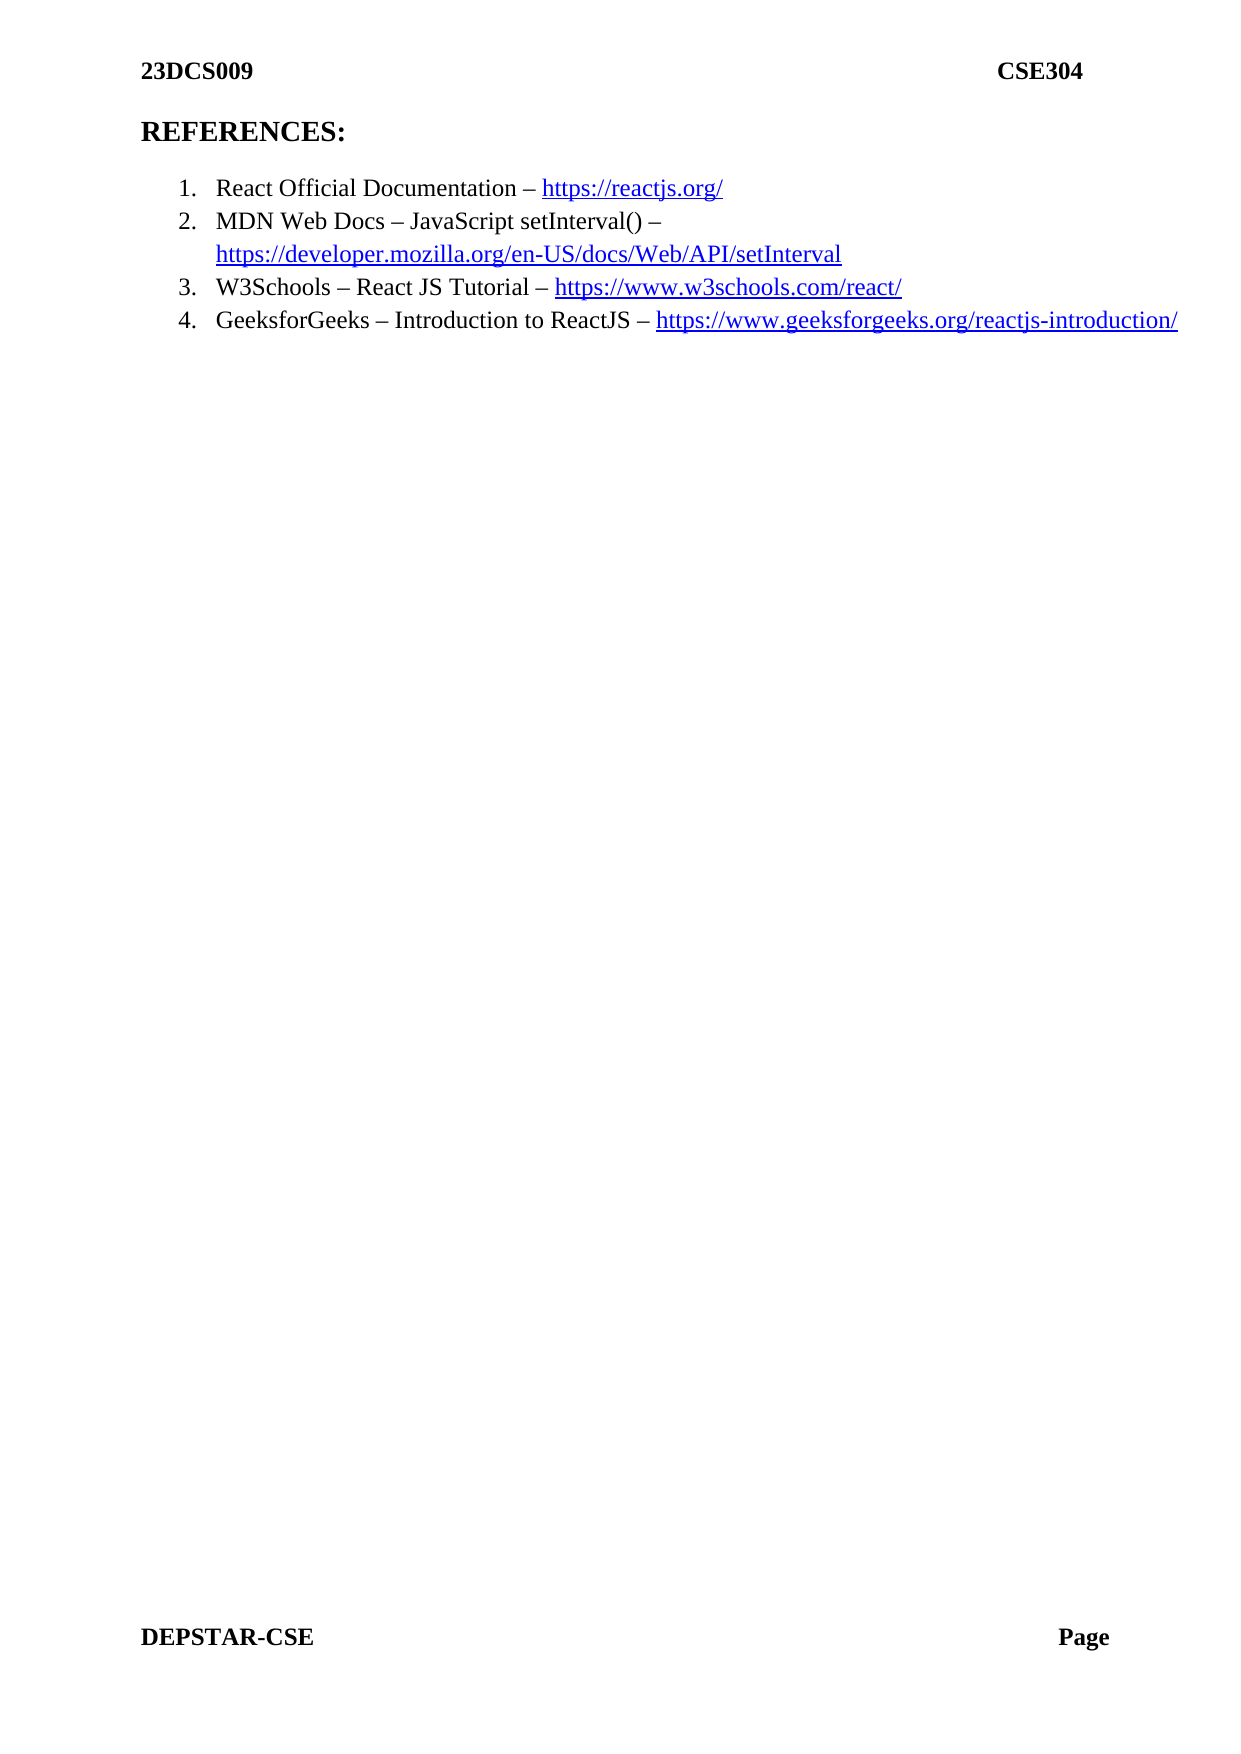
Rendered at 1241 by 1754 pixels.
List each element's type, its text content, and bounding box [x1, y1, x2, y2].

text REFERENCES: [141, 114, 1181, 147]
list GeeksforGeeks – Introduction to ReactJS – https://www.geeksforgeeks.org/reactjs-introduction/ [178, 305, 1181, 334]
list React Official Documentation – https://reactjs.org/ [178, 173, 1181, 202]
list MDN Web Docs – JavaScript setInterval() – https://developer.mozilla.org/en-US/docs/Web/API/setInterval [178, 206, 1181, 268]
list W3Schools – React JS Tutorial – https://www.w3schools.com/react/ [178, 272, 1181, 301]
